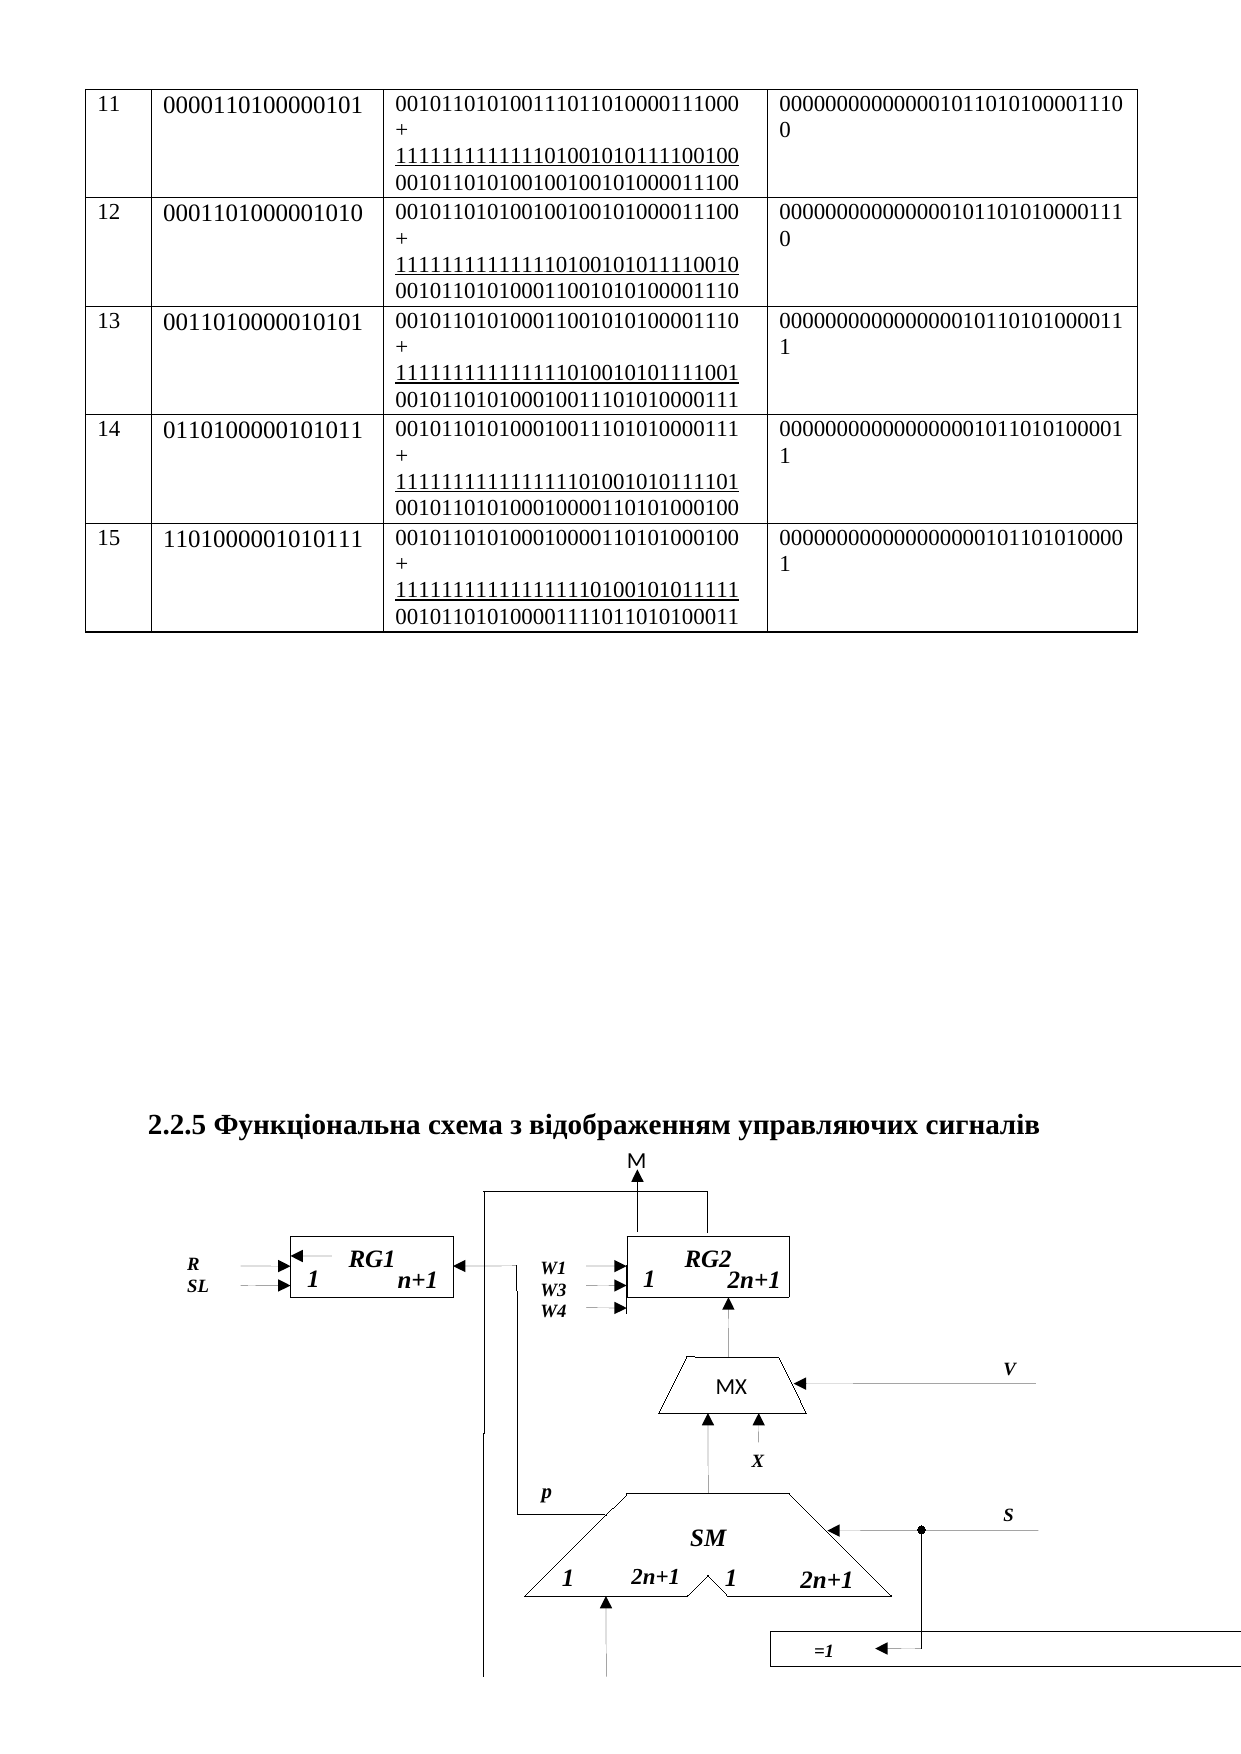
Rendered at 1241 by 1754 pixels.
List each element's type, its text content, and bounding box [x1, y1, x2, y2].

table_cell 0110100000101011 [152, 415, 383, 523]
table_cell 11 [86, 90, 151, 197]
text 2.2.5 Функціональна схема з відображенням управляючих сигналів [148, 1107, 1152, 1141]
table_cell 001011010100010011101010000111 + 111111111111111101001010111101 001011010100010000110101000100 [384, 415, 767, 523]
table_cell 0000000000000000001011010100001 [768, 524, 1137, 631]
table_cell 001011010100010000110101000100 + 111111111111111110100101011111 001011010100001111011010100011 [384, 524, 767, 631]
table_cell 0000000000000000101101010000111 [768, 307, 1137, 414]
table_cell 15 [86, 524, 151, 631]
table_cell 12 [86, 198, 151, 306]
table_cell 001011010100111011010000111000 + 111111111111101001010111100100 001011010100100100101000011100 [384, 90, 767, 197]
table_cell 0011010000010101 [152, 307, 383, 414]
table_cell 0001101000001010 [152, 198, 383, 306]
table_cell 001011010100011001010100001110 + 111111111111111010010101111001 001011010100010011101010000111 [384, 307, 767, 414]
table_cell 1101000001010111 [152, 524, 383, 631]
table_cell 0000000000000010110101000011100 [768, 90, 1137, 197]
table_cell 0000110100000101 [152, 90, 383, 197]
table_cell 001011010100100100101000011100 + 111111111111110100101011110010 001011010100011001010100001110 [384, 198, 767, 306]
table_cell 14 [86, 415, 151, 523]
table_cell 0000000000000000010110101000011 [768, 415, 1137, 523]
table_cell 13 [86, 307, 151, 414]
table_cell 0000000000000001011010100001110 [768, 198, 1137, 306]
